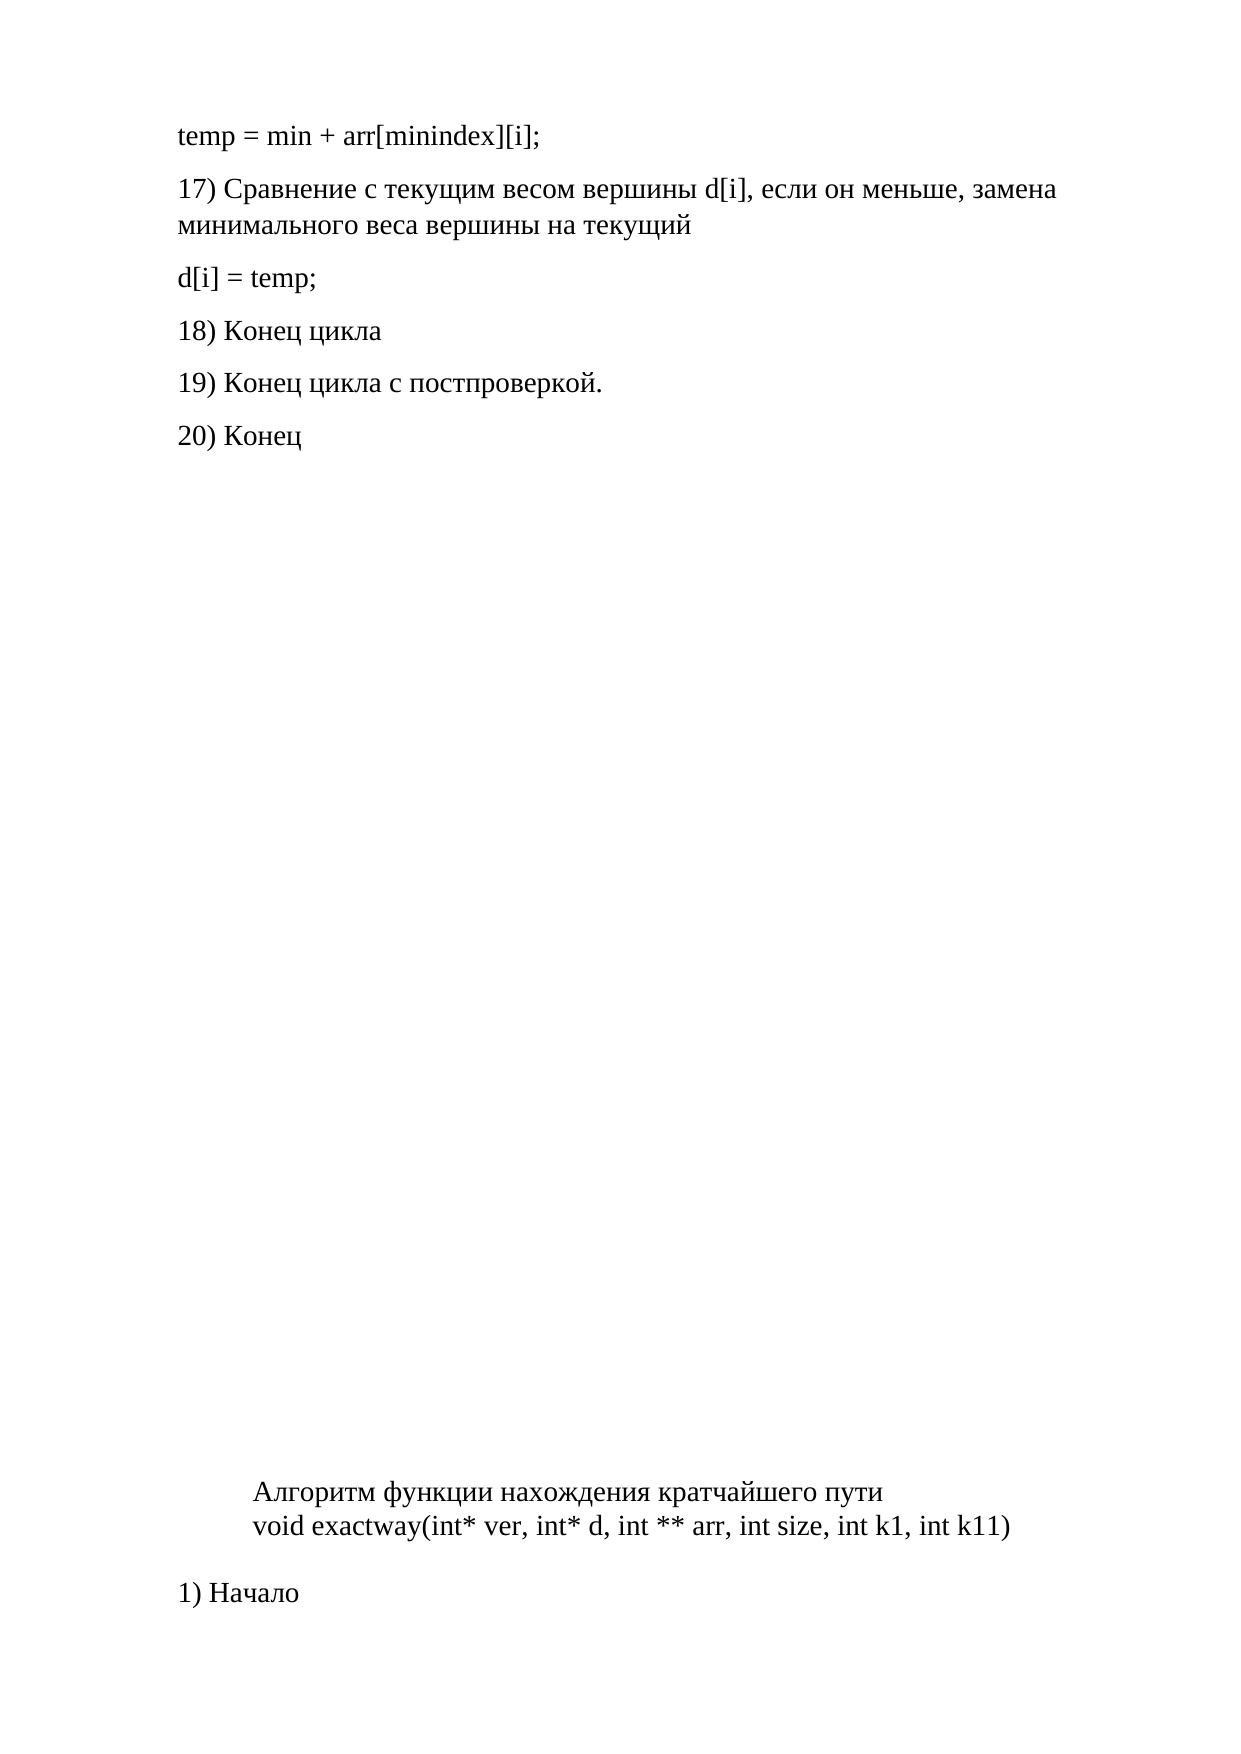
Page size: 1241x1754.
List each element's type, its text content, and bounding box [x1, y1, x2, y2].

text 18) Конец цикла [177, 313, 1152, 346]
text 1) Начало [177, 1575, 1152, 1609]
text 17) Сравнение с текущим весом вершины d[i], если он меньше, замена минимального веса вершины на текущий [177, 171, 1152, 241]
text 19) Конец цикла с постпроверкой. [177, 366, 1152, 399]
list Алгоритм функции нахождения кратчайшего пути [252, 1474, 1152, 1508]
text d[i] = temp; [177, 260, 1152, 293]
text 20) Конец [177, 418, 1152, 452]
text temp = min + arr[minindex][i]; [177, 118, 1152, 152]
list void exactway(int* ver, int* d, int ** arr, int size, int k1, int k11) [252, 1508, 1152, 1542]
